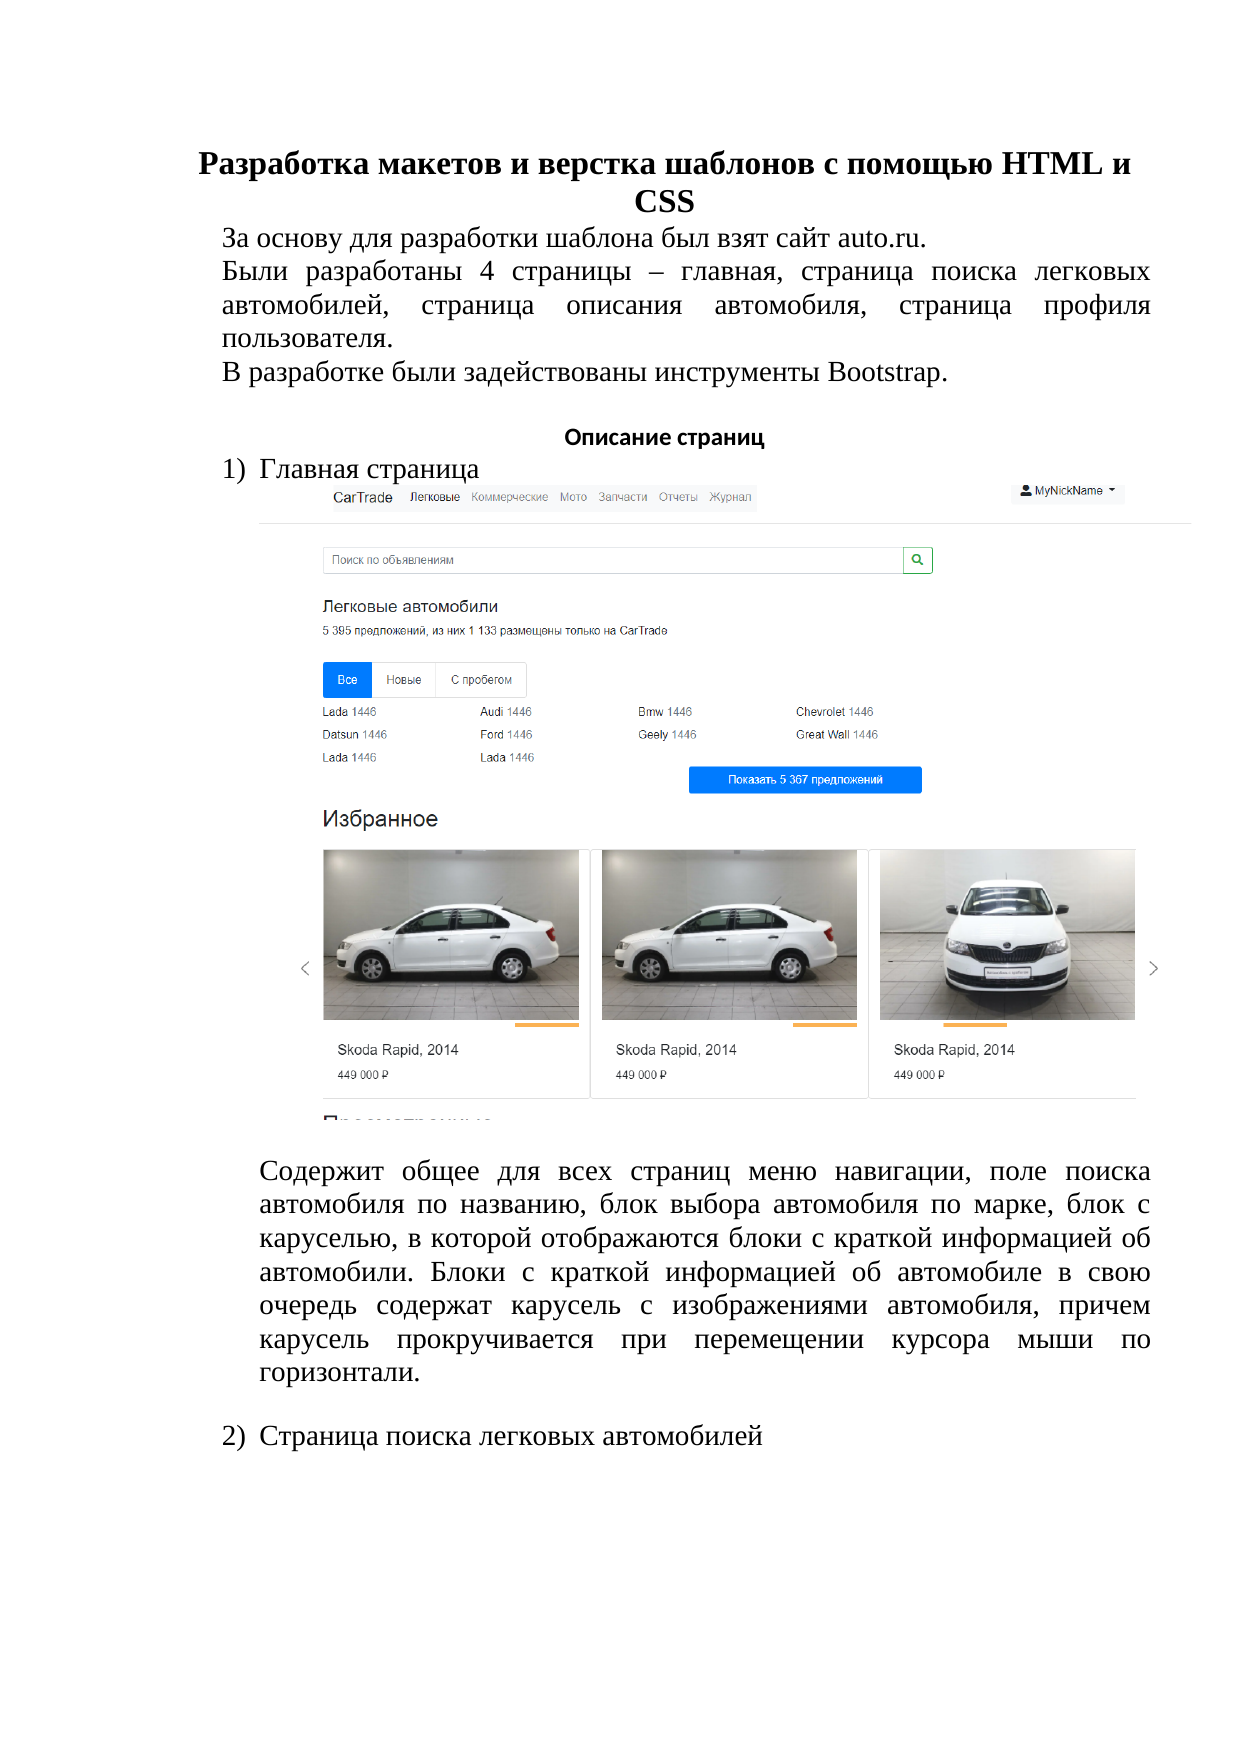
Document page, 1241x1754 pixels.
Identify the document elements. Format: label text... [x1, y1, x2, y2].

picture [259, 485, 1192, 1120]
list Страница поиска легковых автомобилей [222, 1418, 1152, 1452]
text Описание страниц [177, 421, 1152, 452]
list Главная страница [222, 452, 1152, 485]
list В разработке были задействованы инструменты Bootstrap. [222, 354, 1152, 387]
list Содержит общее для всех страниц меню навигации, поле поиска автомобиля по названию, блок выбора автомобиля по марке, блок с каруселью, в которой отображаются блоки с краткой информацией об автомобили. Блоки с краткой информацией об автомобиле в свою очередь содержат карусель с изображениями автомобиля, причем карусель прокручивается при перемещении курсора мыши по горизонтали. [259, 1153, 1152, 1388]
subtitle Разработка макетов и верстка шаблонов с помощью HTML и CSS [177, 143, 1152, 220]
list За основу для разработки шаблона был взят сайт auto.ru. [222, 220, 1152, 253]
list Были разработаны 4 страницы – главная, страница поиска легковых автомобилей, страница описания автомобиля, страница профиля пользователя. [222, 253, 1152, 354]
